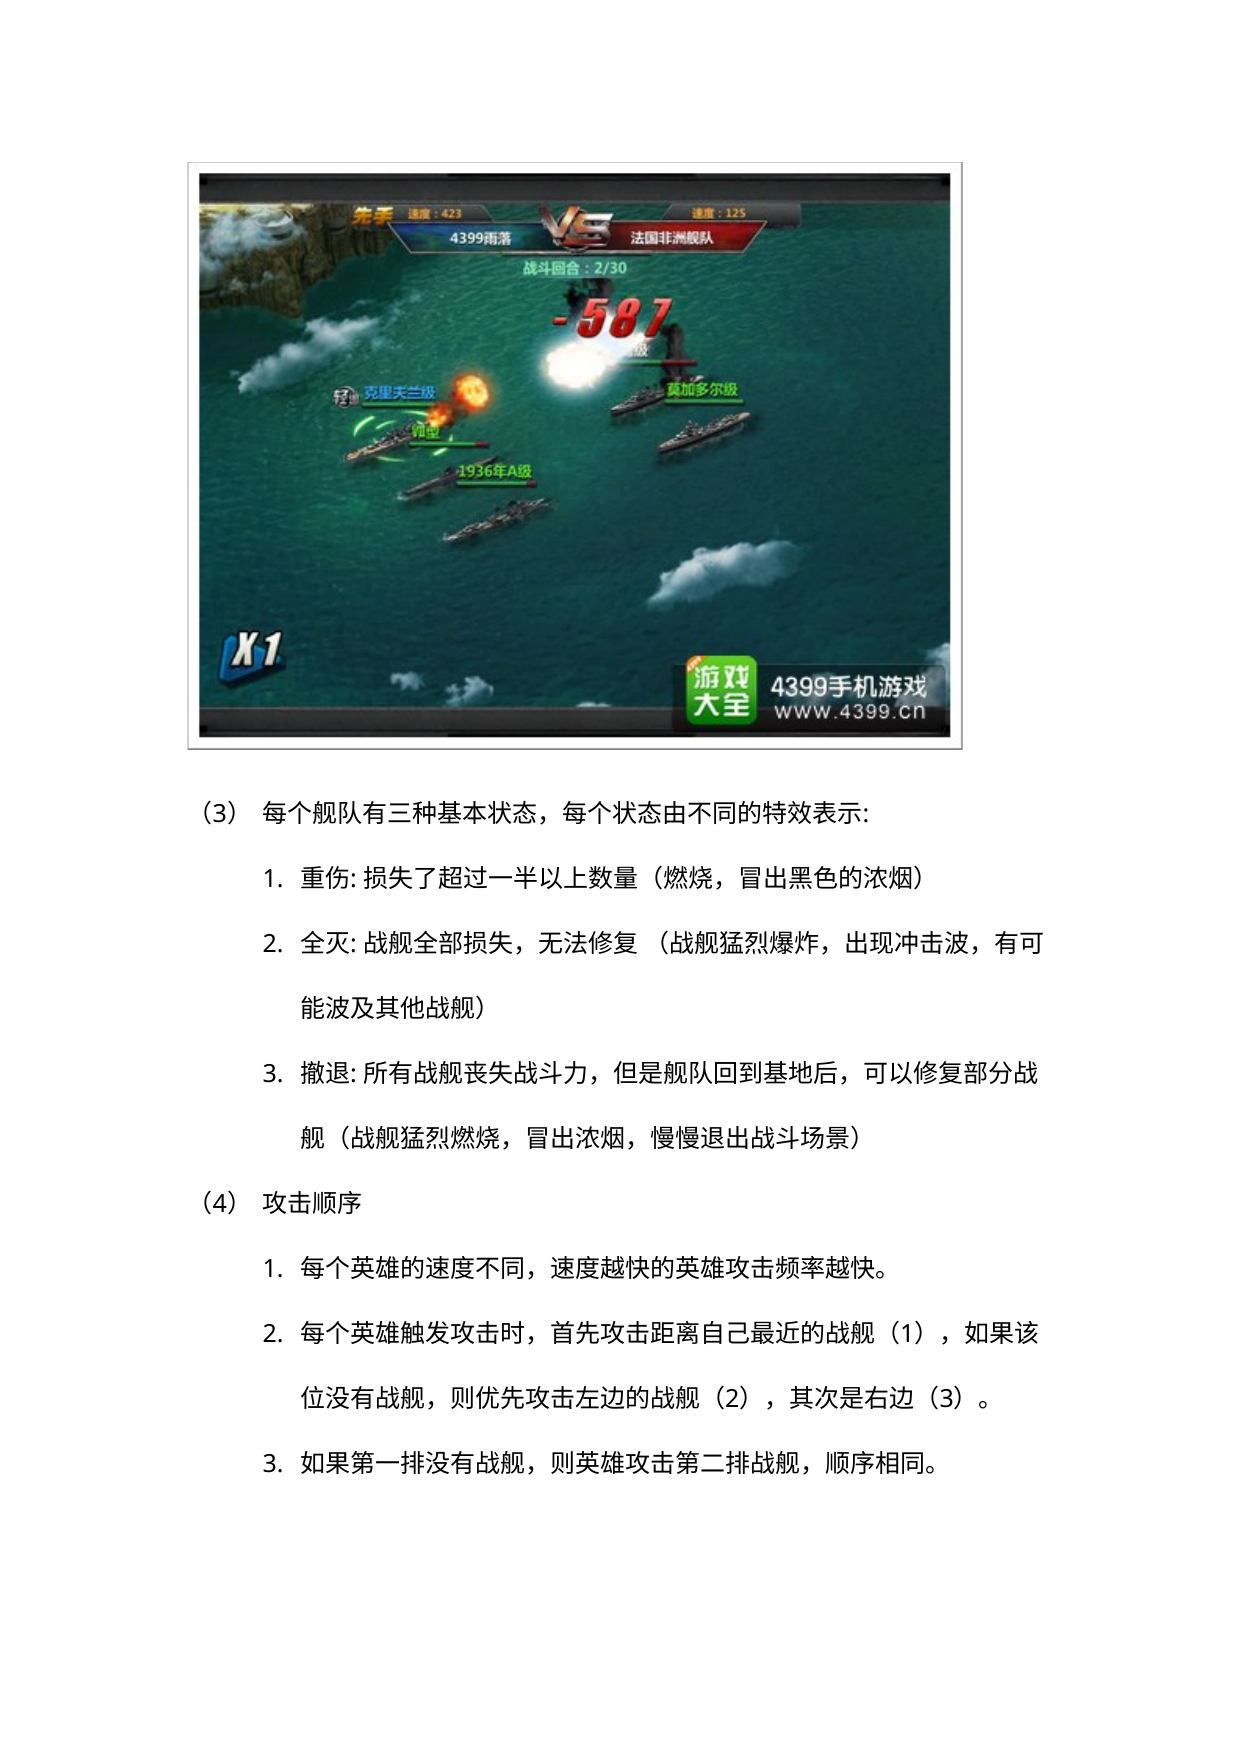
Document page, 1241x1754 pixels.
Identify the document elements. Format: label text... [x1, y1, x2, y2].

list 如果第一排没有战舰，则英雄攻击第二排战舰，顺序相同。 [262, 1429, 1053, 1494]
list 撤退: 所有战舰丧失战斗力，但是舰队回到基地后，可以修复部分战舰（战舰猛烈燃烧，冒出浓烟，慢慢退出战斗场景） [262, 1039, 1053, 1169]
list 每个英雄的速度不同，速度越快的英雄攻击频率越快。 [262, 1234, 1053, 1299]
list 重伤: 损失了超过一半以上数量（燃烧，冒出黑色的浓烟） [262, 844, 1053, 909]
list 攻击顺序 [187, 1169, 1053, 1234]
list 每个舰队有三种基本状态，每个状态由不同的特效表示: [187, 779, 1053, 844]
list 全灭: 战舰全部损失，无法修复 （战舰猛烈爆炸，出现冲击波，有可能波及其他战舰） [262, 909, 1053, 1039]
picture [187, 162, 963, 750]
list 每个英雄触发攻击时，首先攻击距离自己最近的战舰（1），如果该位没有战舰，则优先攻击左边的战舰（2），其次是右边（3）。 [262, 1299, 1053, 1429]
